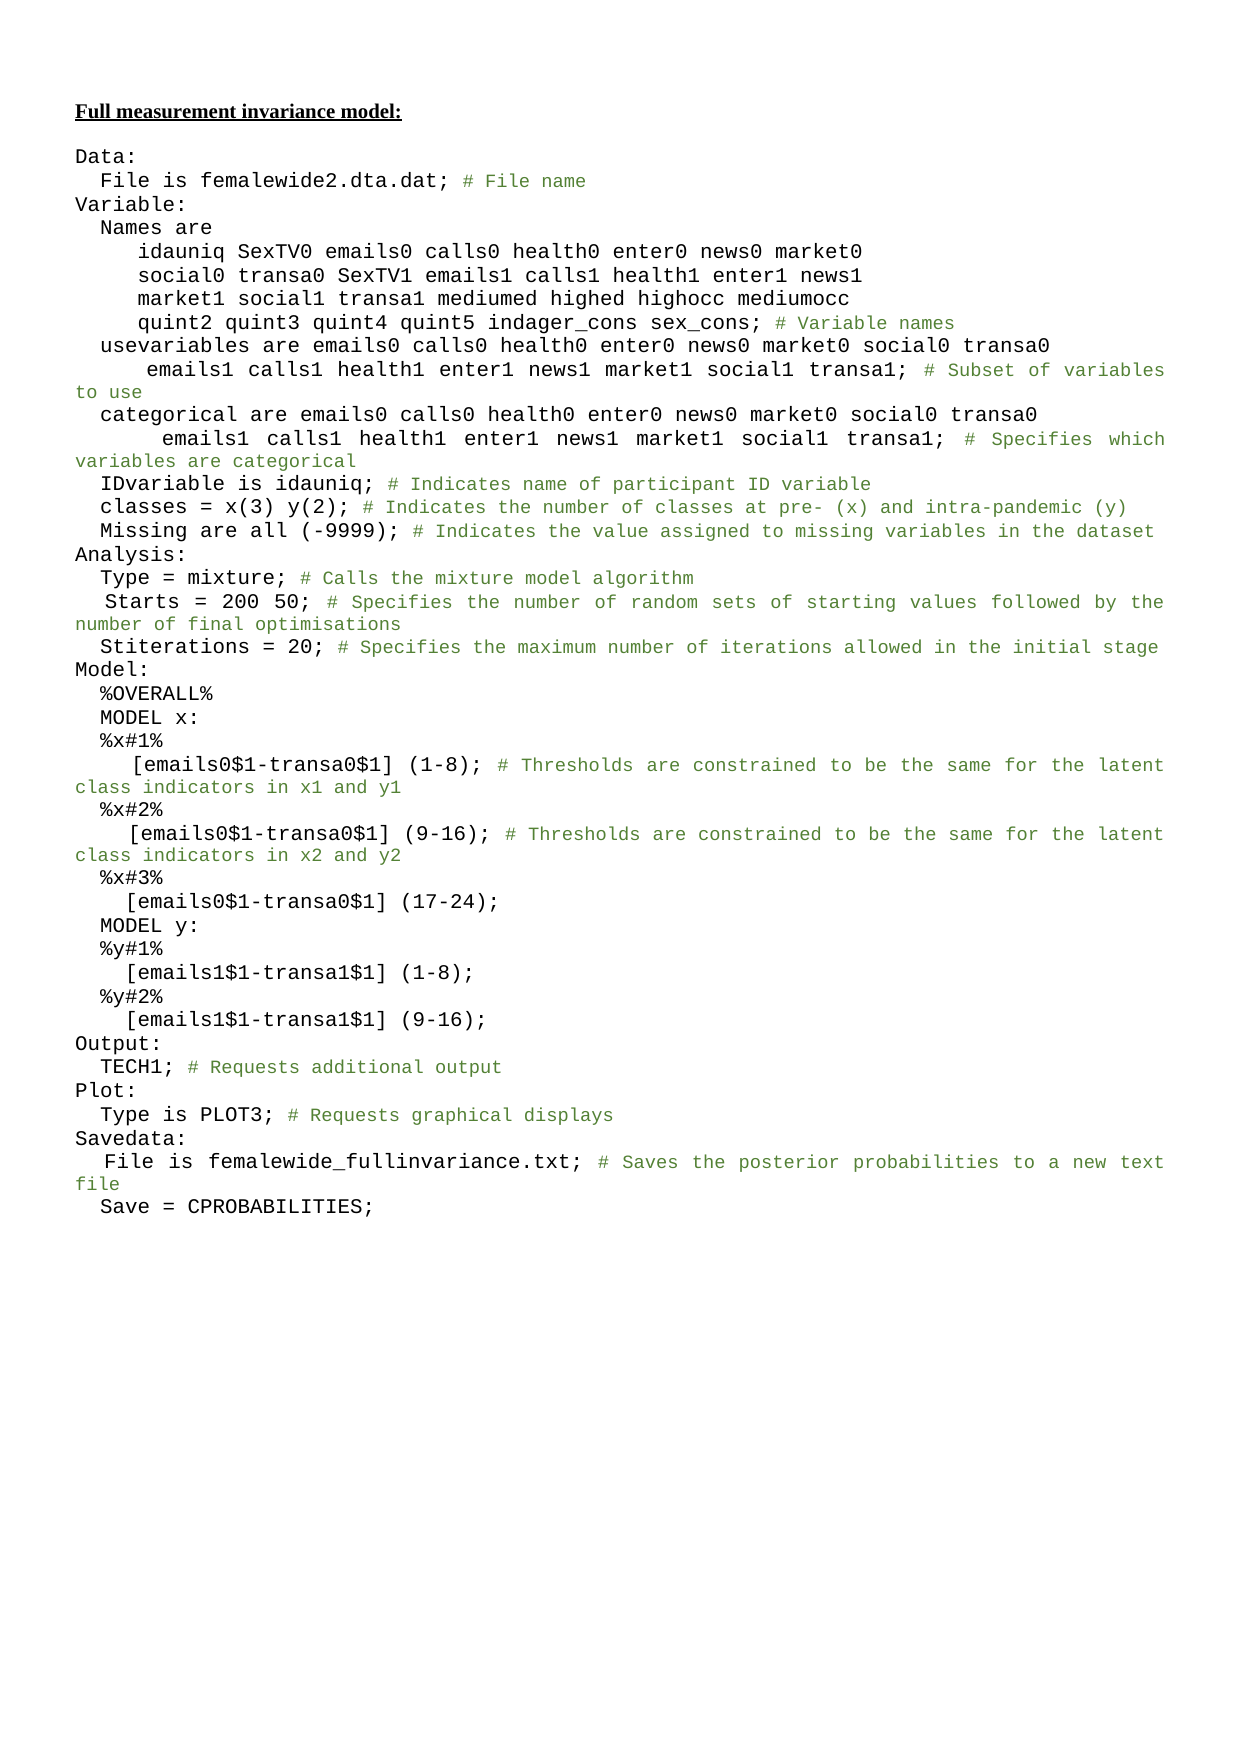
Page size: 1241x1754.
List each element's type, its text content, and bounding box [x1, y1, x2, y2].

text [emails0$1-transa0$1] (9-16); # Thresholds are constrained to be the same for the latent class indicators in x2 and y2 [75, 822, 1165, 867]
text [emails0$1-transa0$1] (17-24); [75, 891, 1165, 915]
text categorical are emails0 calls0 health0 enter0 news0 market0 social0 transa0 [75, 404, 1165, 428]
text Full measurement invariance model: [75, 99, 1165, 123]
text Type is PLOT3; # Requests graphical displays [75, 1104, 1165, 1127]
text idauniq SexTV0 emails0 calls0 health0 enter0 news0 market0 [75, 241, 1165, 264]
text MODEL x: [75, 707, 1165, 730]
text IDvariable is idauniq; # Indicates name of participant ID variable [75, 473, 1165, 496]
text Savedata: [75, 1127, 1165, 1151]
text %y#2% [75, 986, 1165, 1009]
text emails1 calls1 health1 enter1 news1 market1 social1 transa1; # Specifies which variables are categorical [75, 428, 1165, 473]
text File is femalewide2.dta.dat; # File name [75, 170, 1165, 194]
text Save = CPROBABILITIES; [75, 1196, 1165, 1220]
text %x#1% [75, 730, 1165, 754]
text File is femalewide_fullinvariance.txt; # Saves the posterior probabilities to a new text file [75, 1151, 1165, 1196]
text [emails1$1-transa1$1] (9-16); [75, 1009, 1165, 1033]
text Stiterations = 20; # Specifies the maximum number of iterations allowed in the initial stage [75, 636, 1165, 659]
text %y#1% [75, 938, 1165, 962]
text Plot: [75, 1080, 1165, 1104]
text Variable: [75, 194, 1165, 217]
text quint2 quint3 quint4 quint5 indager_cons sex_cons; # Variable names [75, 312, 1165, 336]
text Analysis: [75, 543, 1165, 567]
text Missing are all (-9999); # Indicates the value assigned to missing variables in the dataset [75, 520, 1165, 543]
text Output: [75, 1033, 1165, 1057]
text Type = mixture; # Calls the mixture model algorithm [75, 567, 1165, 591]
text MODEL y: [75, 915, 1165, 938]
text %OVERALL% [75, 683, 1165, 707]
text %x#3% [75, 867, 1165, 891]
text %x#2% [75, 799, 1165, 822]
text TECH1; # Requests additional output [75, 1057, 1165, 1080]
text social0 transa0 SexTV1 emails1 calls1 health1 enter1 news1 [75, 264, 1165, 288]
text market1 social1 transa1 mediumed highed highocc mediumocc [75, 288, 1165, 312]
text [emails1$1-transa1$1] (1-8); [75, 962, 1165, 986]
text [emails0$1-transa0$1] (1-8); # Thresholds are constrained to be the same for the latent class indicators in x1 and y1 [75, 754, 1165, 799]
text usevariables are emails0 calls0 health0 enter0 news0 market0 social0 transa0 [75, 336, 1165, 359]
text classes = x(3) y(2); # Indicates the number of classes at pre- (x) and intra-pandemic (y) [75, 496, 1165, 520]
text Data: [75, 146, 1165, 170]
text Model: [75, 659, 1165, 683]
text Names are [75, 217, 1165, 241]
text emails1 calls1 health1 enter1 news1 market1 social1 transa1; # Subset of variables to use [75, 359, 1165, 404]
text Starts = 200 50; # Specifies the number of random sets of starting values followed by the number of final optimisations [75, 591, 1165, 636]
